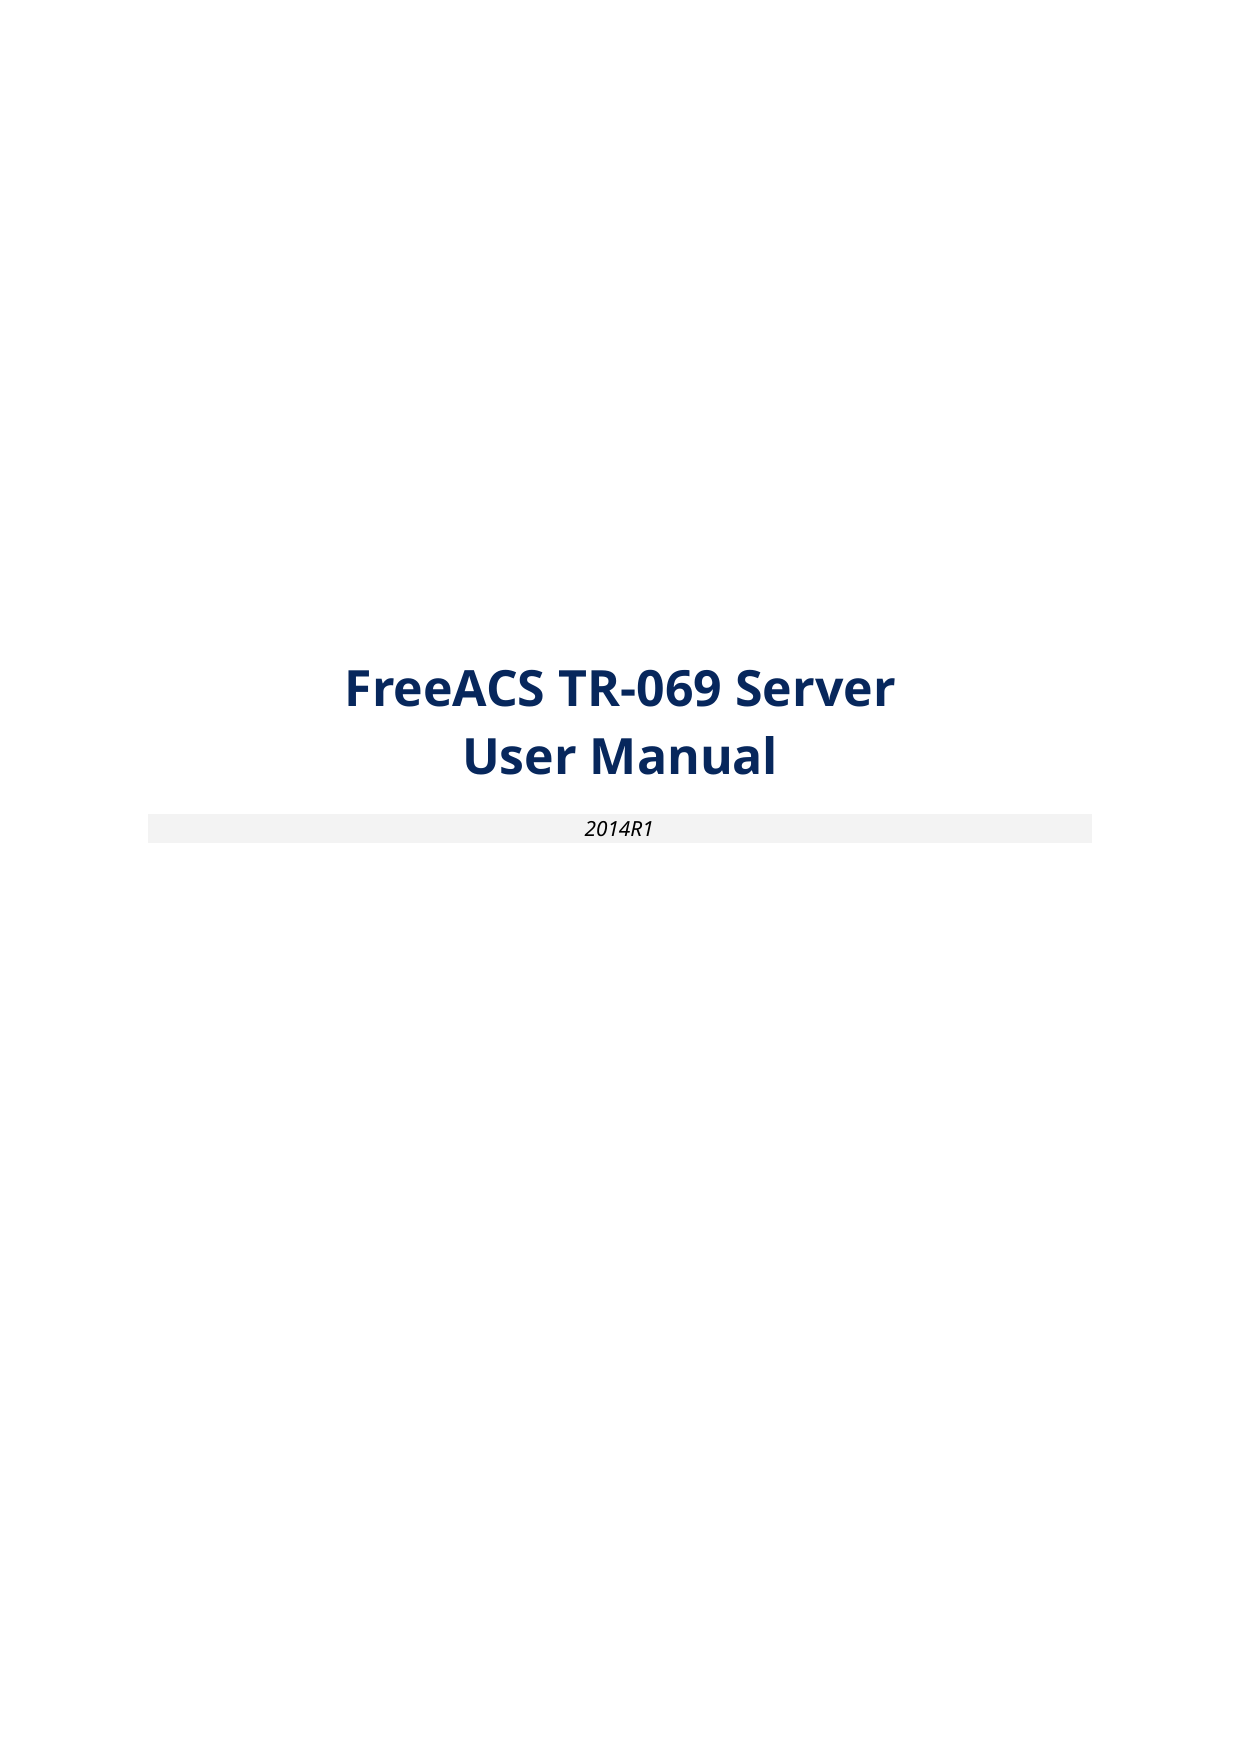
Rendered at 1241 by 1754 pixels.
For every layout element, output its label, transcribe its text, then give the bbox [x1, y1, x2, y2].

text 2014R1 [148, 814, 1092, 843]
title FreeACS TR-069 Server User Manual [148, 653, 1092, 789]
